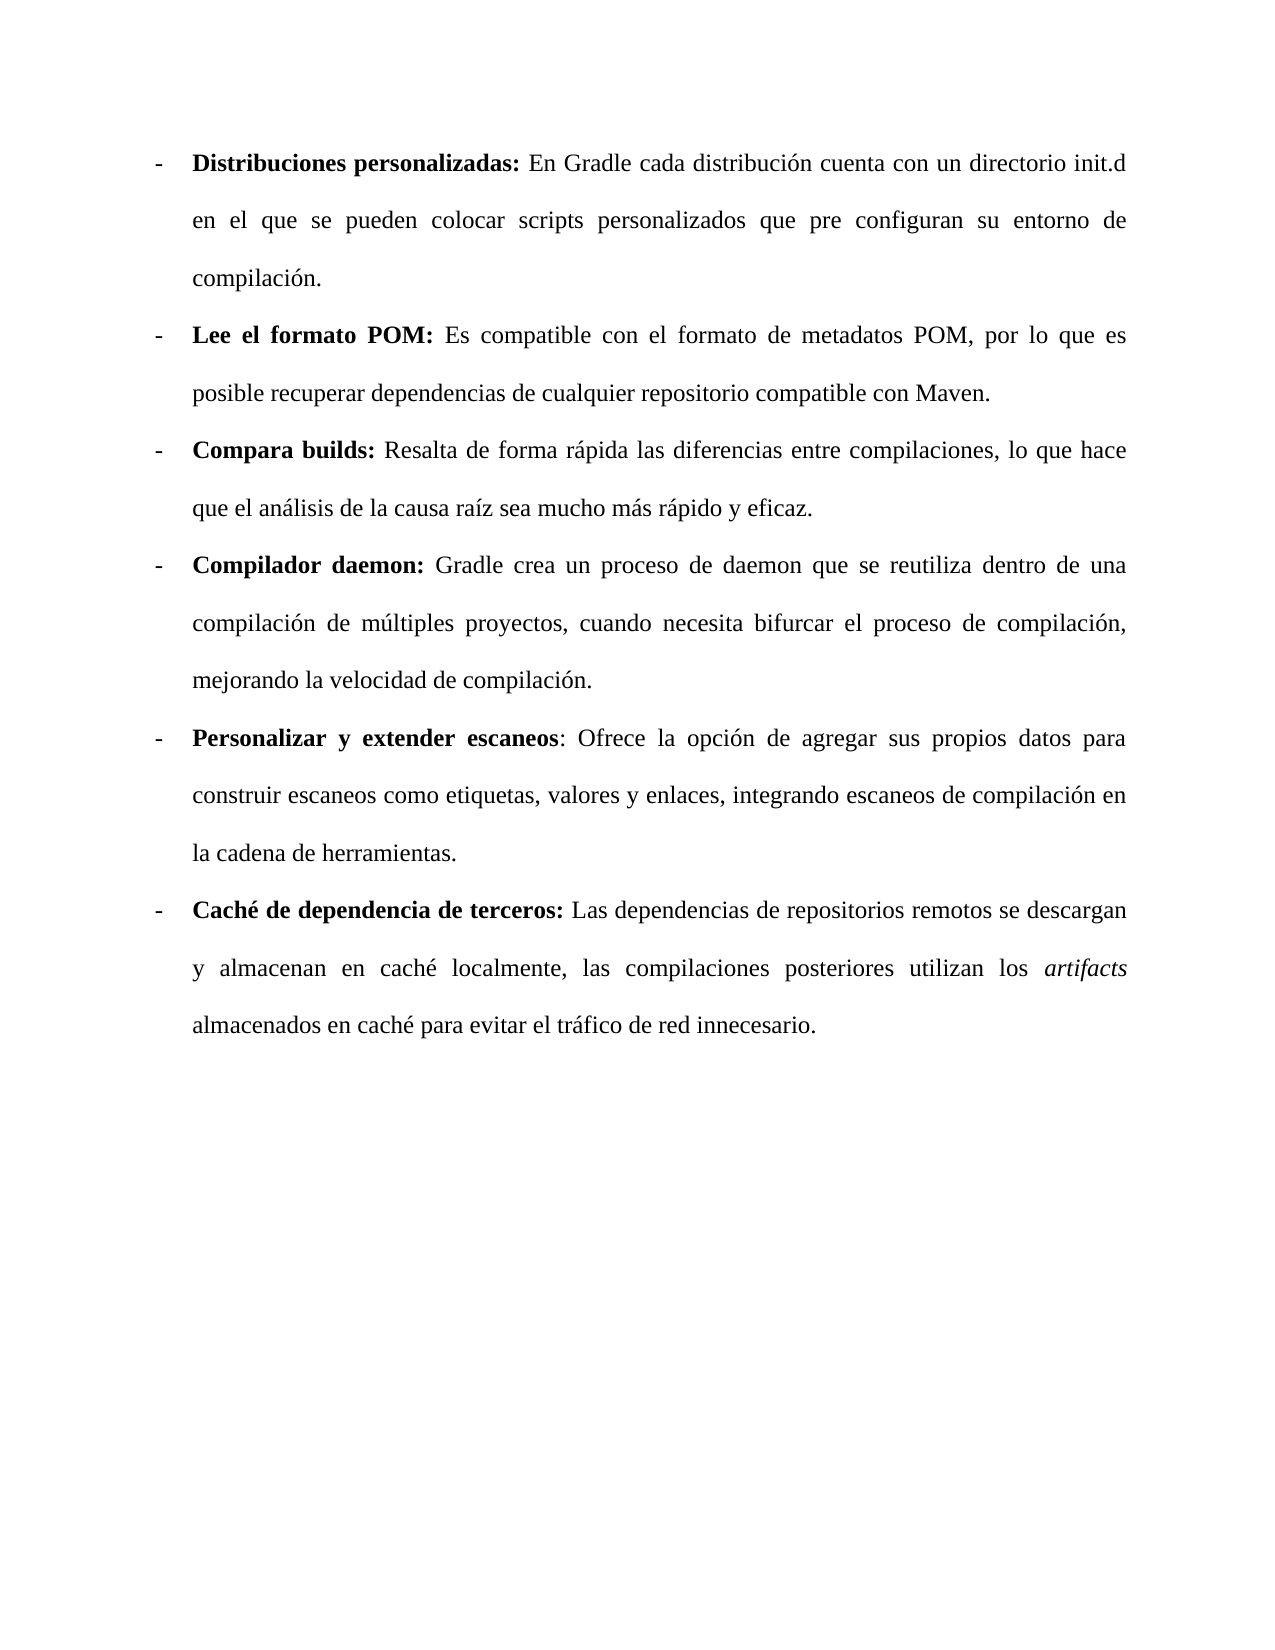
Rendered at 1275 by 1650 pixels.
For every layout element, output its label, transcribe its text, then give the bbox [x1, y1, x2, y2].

list Compara builds: Resalta de forma rápida las diferencias entre compilaciones, lo que hace que el análisis de la causa raíz sea mucho más rápido y eficaz. [154, 435, 1127, 521]
list Personalizar y extender escaneos: Ofrece la opción de agregar sus propios datos para construir escaneos como etiquetas, valores y enlaces, integrando escaneos de compilación en la cadena de herramientas. [154, 723, 1127, 866]
list Compilador daemon: Gradle crea un proceso de daemon que se reutiliza dentro de una compilación de múltiples proyectos, cuando necesita bifurcar el proceso de compilación, mejorando la velocidad de compilación. [154, 550, 1127, 694]
list Distribuciones personalizadas: En Gradle cada distribución cuenta con un directorio init.d en el que se pueden colocar scripts personalizados que pre configuran su entorno de compilación. [154, 148, 1127, 291]
list Caché de dependencia de terceros: Las dependencias de repositorios remotos se descargan y almacenan en caché localmente, las compilaciones posteriores utilizan los artifacts almacenados en caché para evitar el tráfico de red innecesario. [154, 895, 1127, 1039]
list Lee el formato POM: Es compatible con el formato de metadatos POM, por lo que es posible recuperar dependencias de cualquier repositorio compatible con Maven. [154, 320, 1127, 406]
